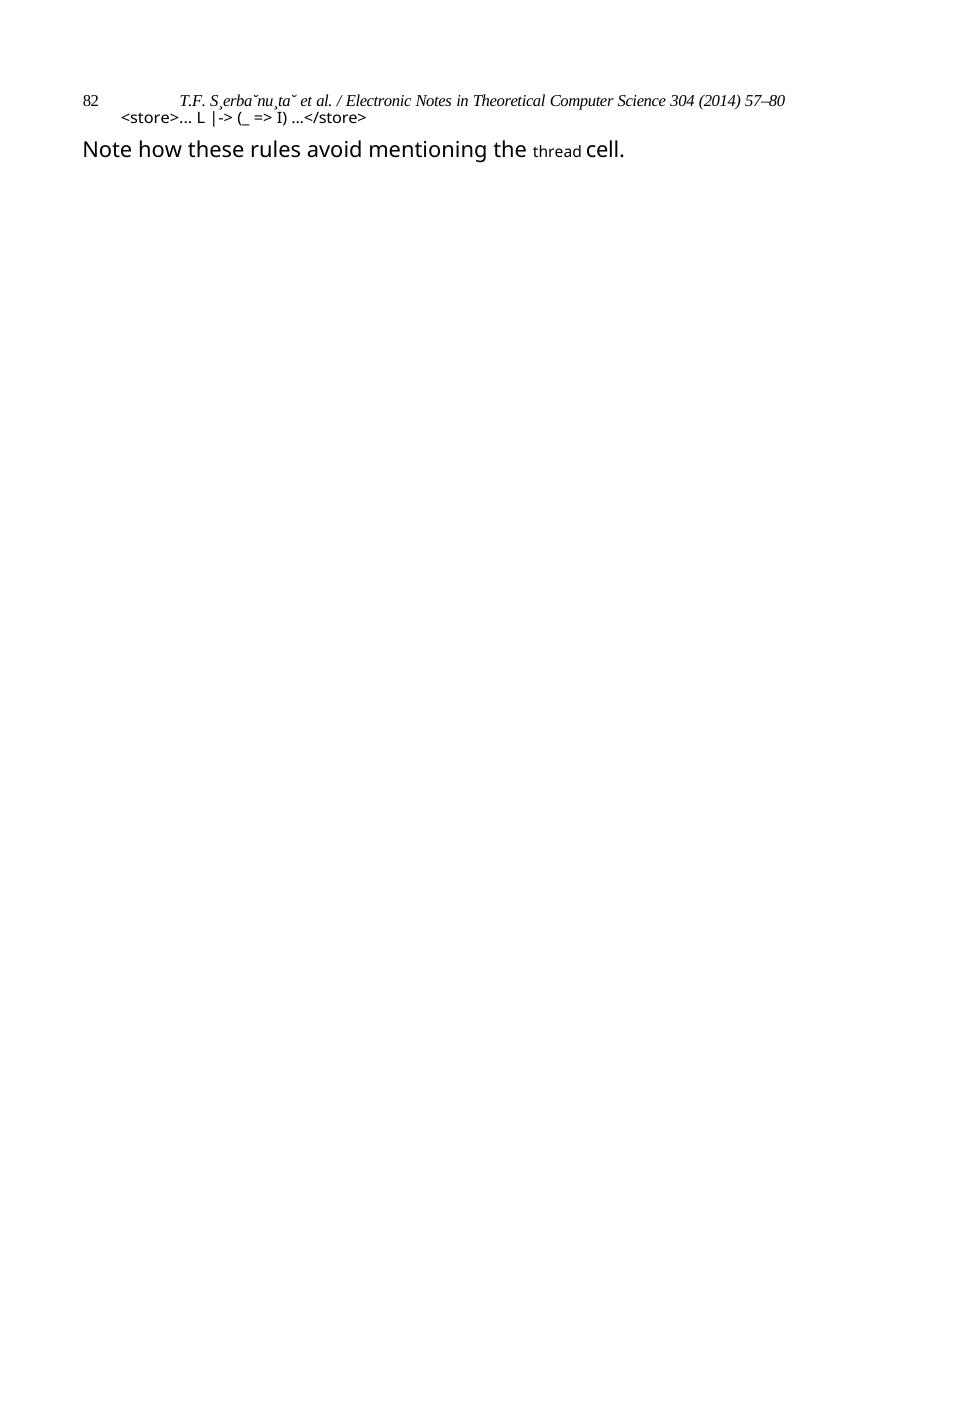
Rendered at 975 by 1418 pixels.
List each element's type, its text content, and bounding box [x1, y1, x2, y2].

text Note how these rules avoid mentioning the thread cell. [82, 134, 910, 163]
text <store>... L |-> (_ => I) ...</store> [121, 108, 416, 128]
